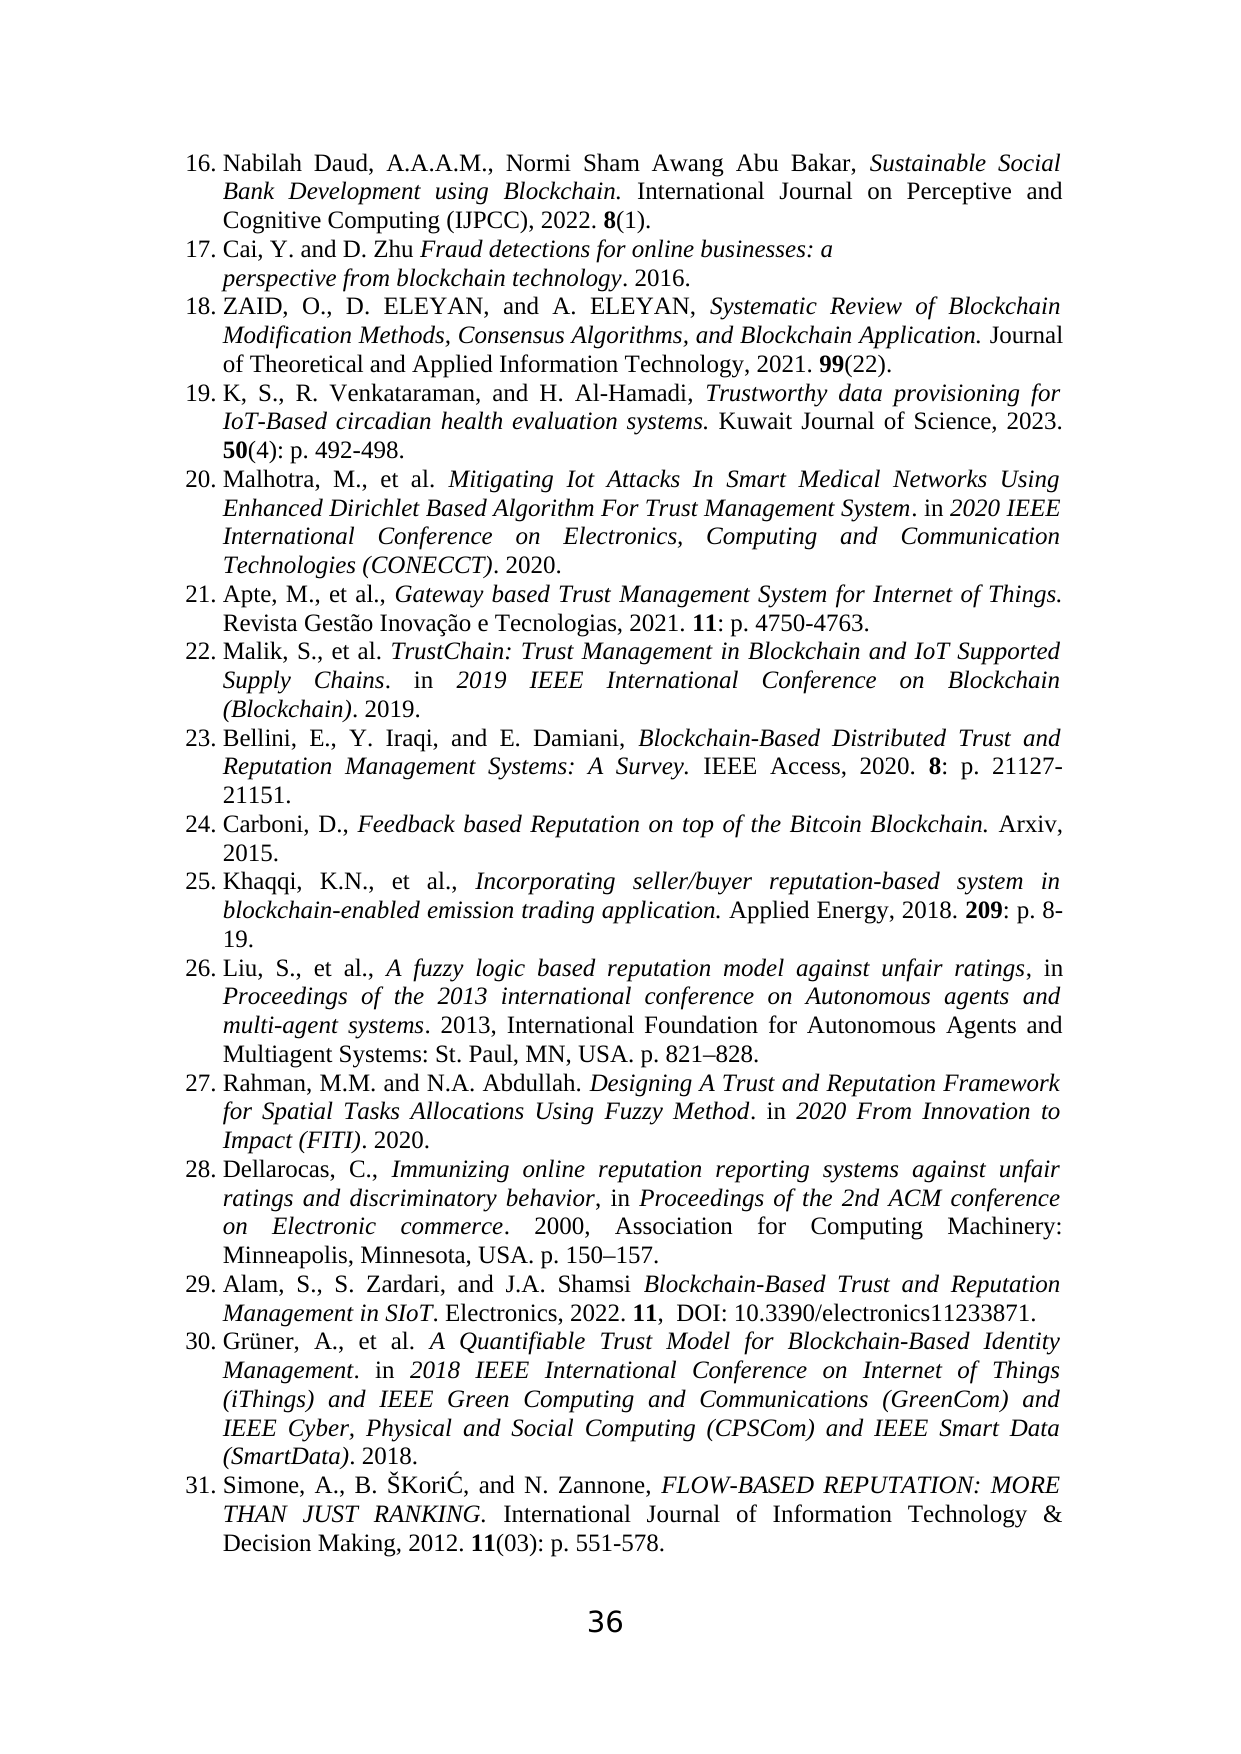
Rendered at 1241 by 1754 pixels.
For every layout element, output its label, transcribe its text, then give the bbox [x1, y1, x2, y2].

list Carboni, D., Feedback based Reputation on top of the Bitcoin Blockchain. Arxiv, 2015. [185, 809, 1063, 866]
list Malik, S., et al. TrustChain: Trust Management in Blockchain and IoT Supported Supply Chains. in 2019 IEEE International Conference on Blockchain (Blockchain). 2019. [185, 636, 1063, 723]
list Khaqqi, K.N., et al., Incorporating seller/buyer reputation-based system in blockchain-enabled emission trading application. Applied Energy, 2018. 209: p. 8-19. [185, 866, 1063, 953]
list Bellini, E., Y. Iraqi, and E. Damiani, Blockchain-Based Distributed Trust and Reputation Management Systems: A Survey. IEEE Access, 2020. 8: p. 21127-21151. [185, 723, 1063, 809]
list Rahman, M.M. and N.A. Abdullah. Designing A Trust and Reputation Framework for Spatial Tasks Allocations Using Fuzzy Method. in 2020 From Innovation to Impact (FITI). 2020. [185, 1068, 1063, 1154]
list Liu, S., et al., A fuzzy logic based reputation model against unfair ratings, in Proceedings of the 2013 international conference on Autonomous agents and multi-agent systems. 2013, International Foundation for Autonomous Agents and Multiagent Systems: St. Paul, MN, USA. p. 821–828. [185, 953, 1063, 1068]
list ZAID, O., D. ELEYAN, and A. ELEYAN, Systematic Review of Blockchain Modification Methods, Consensus Algorithms, and Blockchain Application. Journal of Theoretical and Applied Information Technology, 2021. 99(22). [185, 291, 1063, 378]
list Dellarocas, C., Immunizing online reputation reporting systems against unfair ratings and discriminatory behavior, in Proceedings of the 2nd ACM conference on Electronic commerce. 2000, Association for Computing Machinery: Minneapolis, Minnesota, USA. p. 150–157. [185, 1154, 1063, 1269]
list Simone, A., B. ŠKoriĆ, and N. Zannone, FLOW-BASED REPUTATION: MORE THAN JUST RANKING. International Journal of Information Technology & Decision Making, 2012. 11(03): p. 551-578. [185, 1470, 1063, 1556]
list Cai, Y. and D. Zhu Fraud detections for online businesses: a [185, 234, 1063, 263]
list Apte, M., et al., Gateway based Trust Management System for Internet of Things. Revista Gestão Inovação e Tecnologias, 2021. 11: p. 4750-4763. [185, 579, 1063, 636]
list Alam, S., S. Zardari, and J.A. Shamsi Blockchain-Based Trust and Reputation Management in SIoT. Electronics, 2022. 11, DOI: 10.3390/electronics11233871. [185, 1269, 1063, 1326]
list K, S., R. Venkataraman, and H. Al-Hamadi, Trustworthy data provisioning for IoT-Based circadian health evaluation systems. Kuwait Journal of Science, 2023. 50(4): p. 492-498. [185, 378, 1063, 464]
list Malhotra, M., et al. Mitigating Iot Attacks In Smart Medical Networks Using Enhanced Dirichlet Based Algorithm For Trust Management System. in 2020 IEEE International Conference on Electronics, Computing and Communication Technologies (CONECCT). 2020. [185, 464, 1063, 579]
list Nabilah Daud, A.A.A.M., Normi Sham Awang Abu Bakar, Sustainable Social Bank Development using Blockchain. International Journal on Perceptive and Cognitive Computing (IJPCC), 2022. 8(1). [185, 148, 1063, 234]
list Grüner, A., et al. A Quantifiable Trust Model for Blockchain-Based Identity Management. in 2018 IEEE International Conference on Internet of Things (iThings) and IEEE Green Computing and Communications (GreenCom) and IEEE Cyber, Physical and Social Computing (CPSCom) and IEEE Smart Data (SmartData). 2018. [185, 1326, 1063, 1470]
text perspective from blockchain technology. 2016. [148, 263, 1063, 291]
